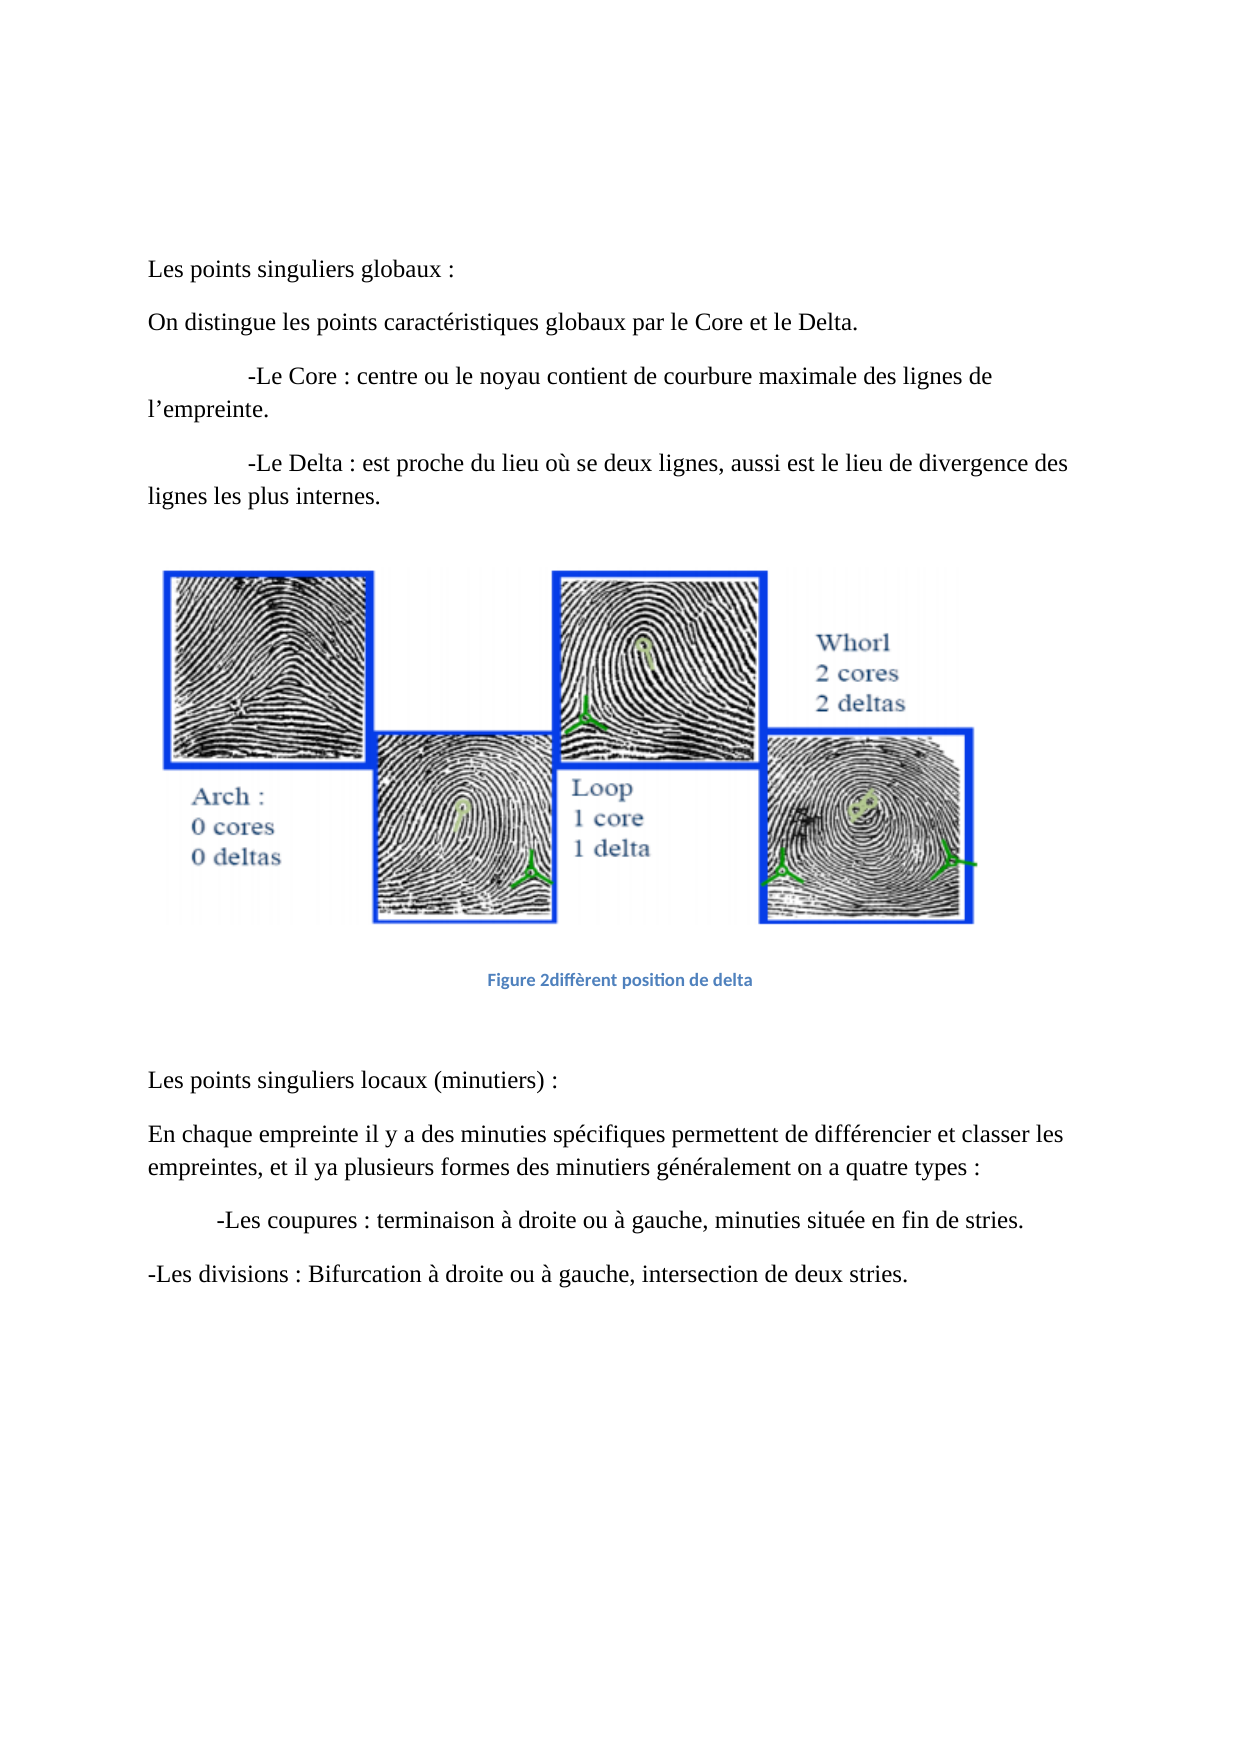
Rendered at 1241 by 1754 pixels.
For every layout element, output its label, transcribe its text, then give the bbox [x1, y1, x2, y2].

picture [147, 535, 1001, 943]
text En chaque empreinte il y a des minuties spécifiques permettent de différencier et classer les empreintes, et il ya plusieurs formes des minutiers généralement on a quatre types : [148, 1119, 1093, 1180]
text -Le Delta : est proche du lieu où se deux lignes, aussi est le lieu de divergence des lignes les plus internes. [148, 448, 1093, 510]
text Les points singuliers globaux : [148, 254, 1093, 282]
text -Le Core : centre ou le noyau contient de courbure maximale des lignes de l’empreinte. [148, 361, 1093, 423]
text Figure 2diffèrent position de delta [148, 968, 1093, 991]
text Les points singuliers locaux (minutiers) : [148, 1065, 1093, 1093]
text On distingue les points caractéristiques globaux par le Core et le Delta. [148, 307, 1093, 336]
text -Les coupures : terminaison à droite ou à gauche, minuties située en fin de stries. [148, 1206, 1093, 1234]
text -Les divisions : Bifurcation à droite ou à gauche, intersection de deux stries. [148, 1259, 1093, 1288]
